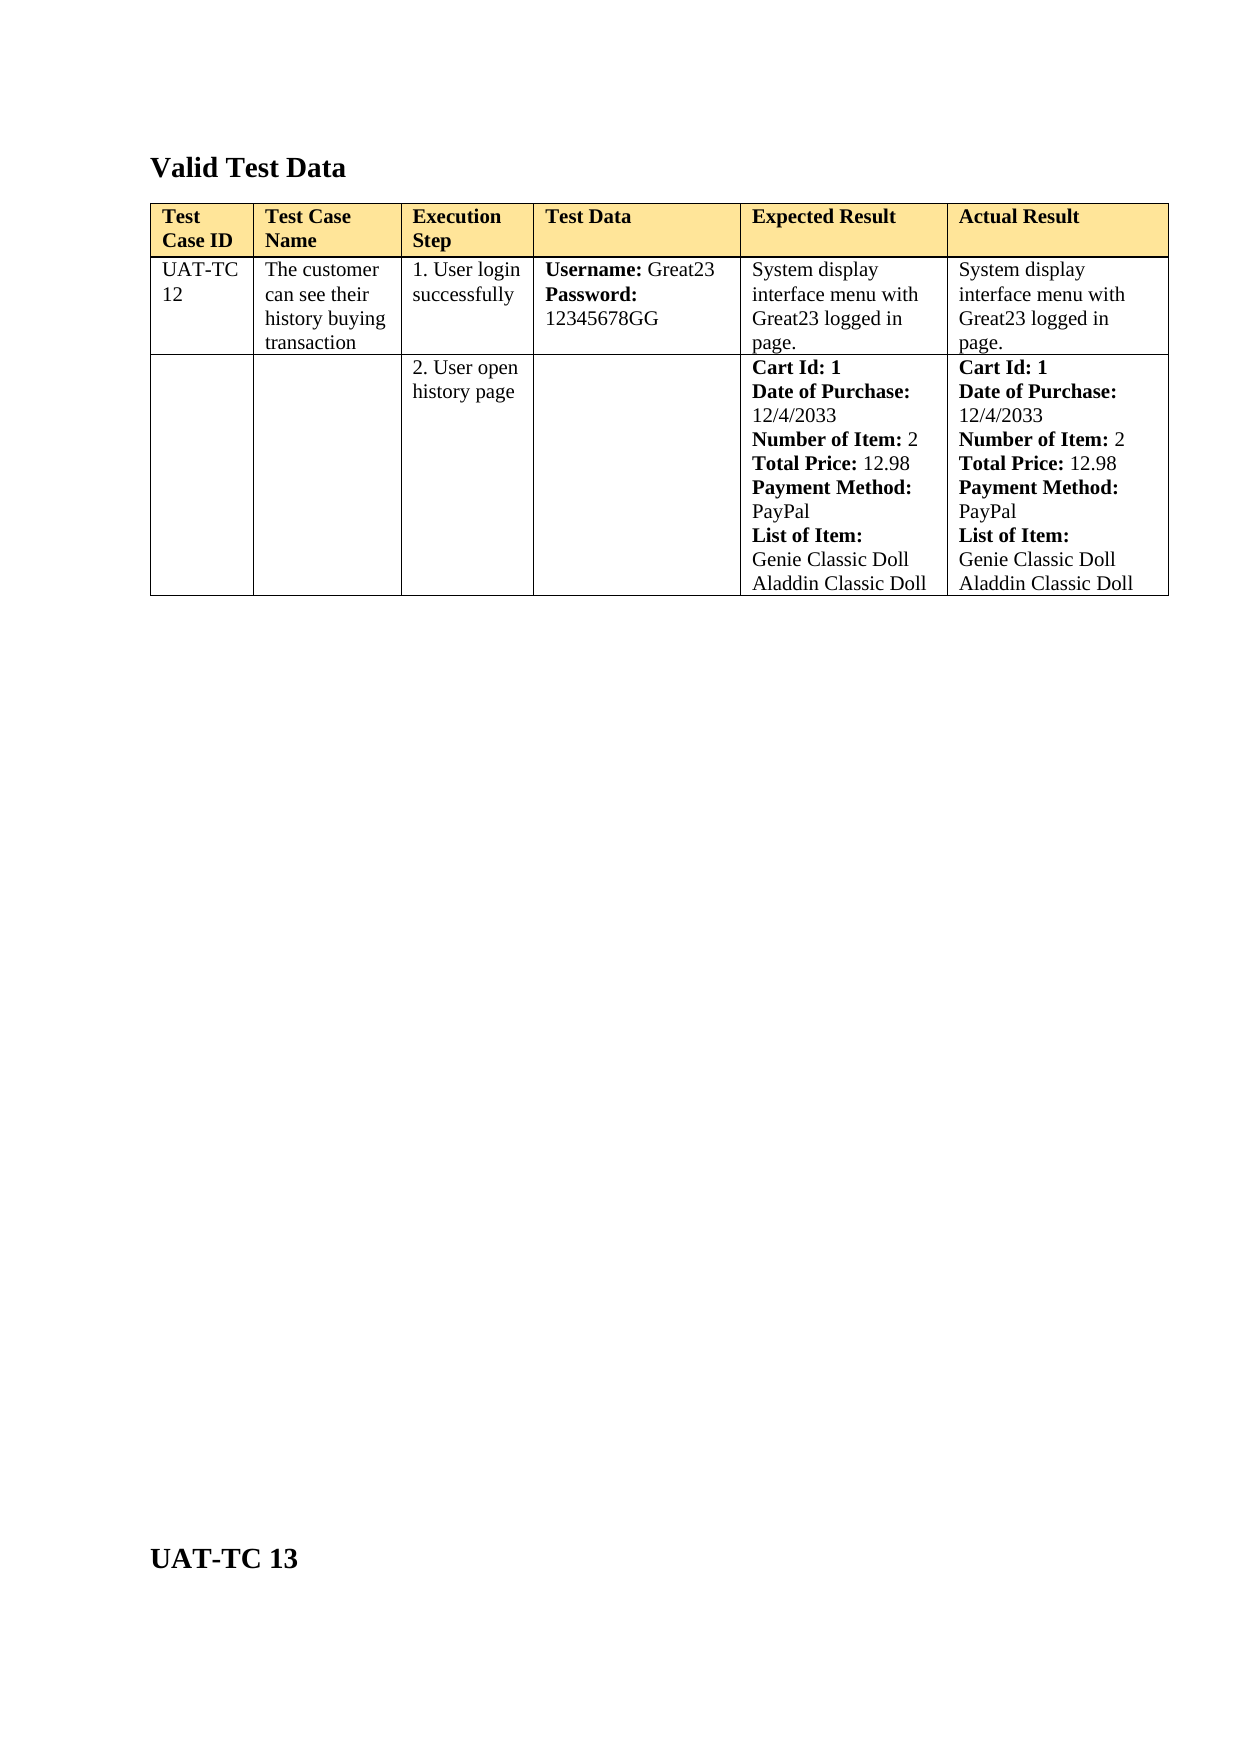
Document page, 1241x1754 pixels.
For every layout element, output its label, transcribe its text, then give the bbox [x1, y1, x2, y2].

table_cell 2. User open history page [402, 355, 533, 595]
table_cell The customer can see their history buying transaction [254, 258, 401, 354]
table_header Test Data [534, 204, 740, 256]
table_cell System display interface menu with Great23 logged in page. [741, 258, 947, 354]
table_cell [254, 355, 401, 595]
table_cell System display interface menu with Great23 logged in page. [948, 258, 1168, 354]
table_header Execution Step [402, 204, 533, 256]
table_cell 1. User login successfully [402, 258, 533, 354]
text UAT-TC 13 [150, 1541, 1090, 1574]
table_cell Cart Id: 1 Date of Purchase: 12/4/2033 Number of Item: 2 Total Price: 12.98 Payment Method: PayPal List of Item: Genie Classic Doll Aladdin Classic Doll [948, 355, 1168, 595]
table_cell [534, 355, 740, 595]
table_cell [151, 355, 253, 595]
table_header Actual Result [948, 204, 1168, 256]
table_cell Username: Great23 Password: 12345678GG [534, 258, 740, 354]
table_header Test Case Name [254, 204, 401, 256]
table_header Test Case ID [151, 204, 253, 256]
table_header Expected Result [741, 204, 947, 256]
text Valid Test Data [150, 150, 1090, 183]
table_cell Cart Id: 1 Date of Purchase: 12/4/2033 Number of Item: 2 Total Price: 12.98 Payment Method: PayPal List of Item: Genie Classic Doll Aladdin Classic Doll [741, 355, 947, 595]
table_cell UAT-TC 12 [151, 258, 253, 354]
